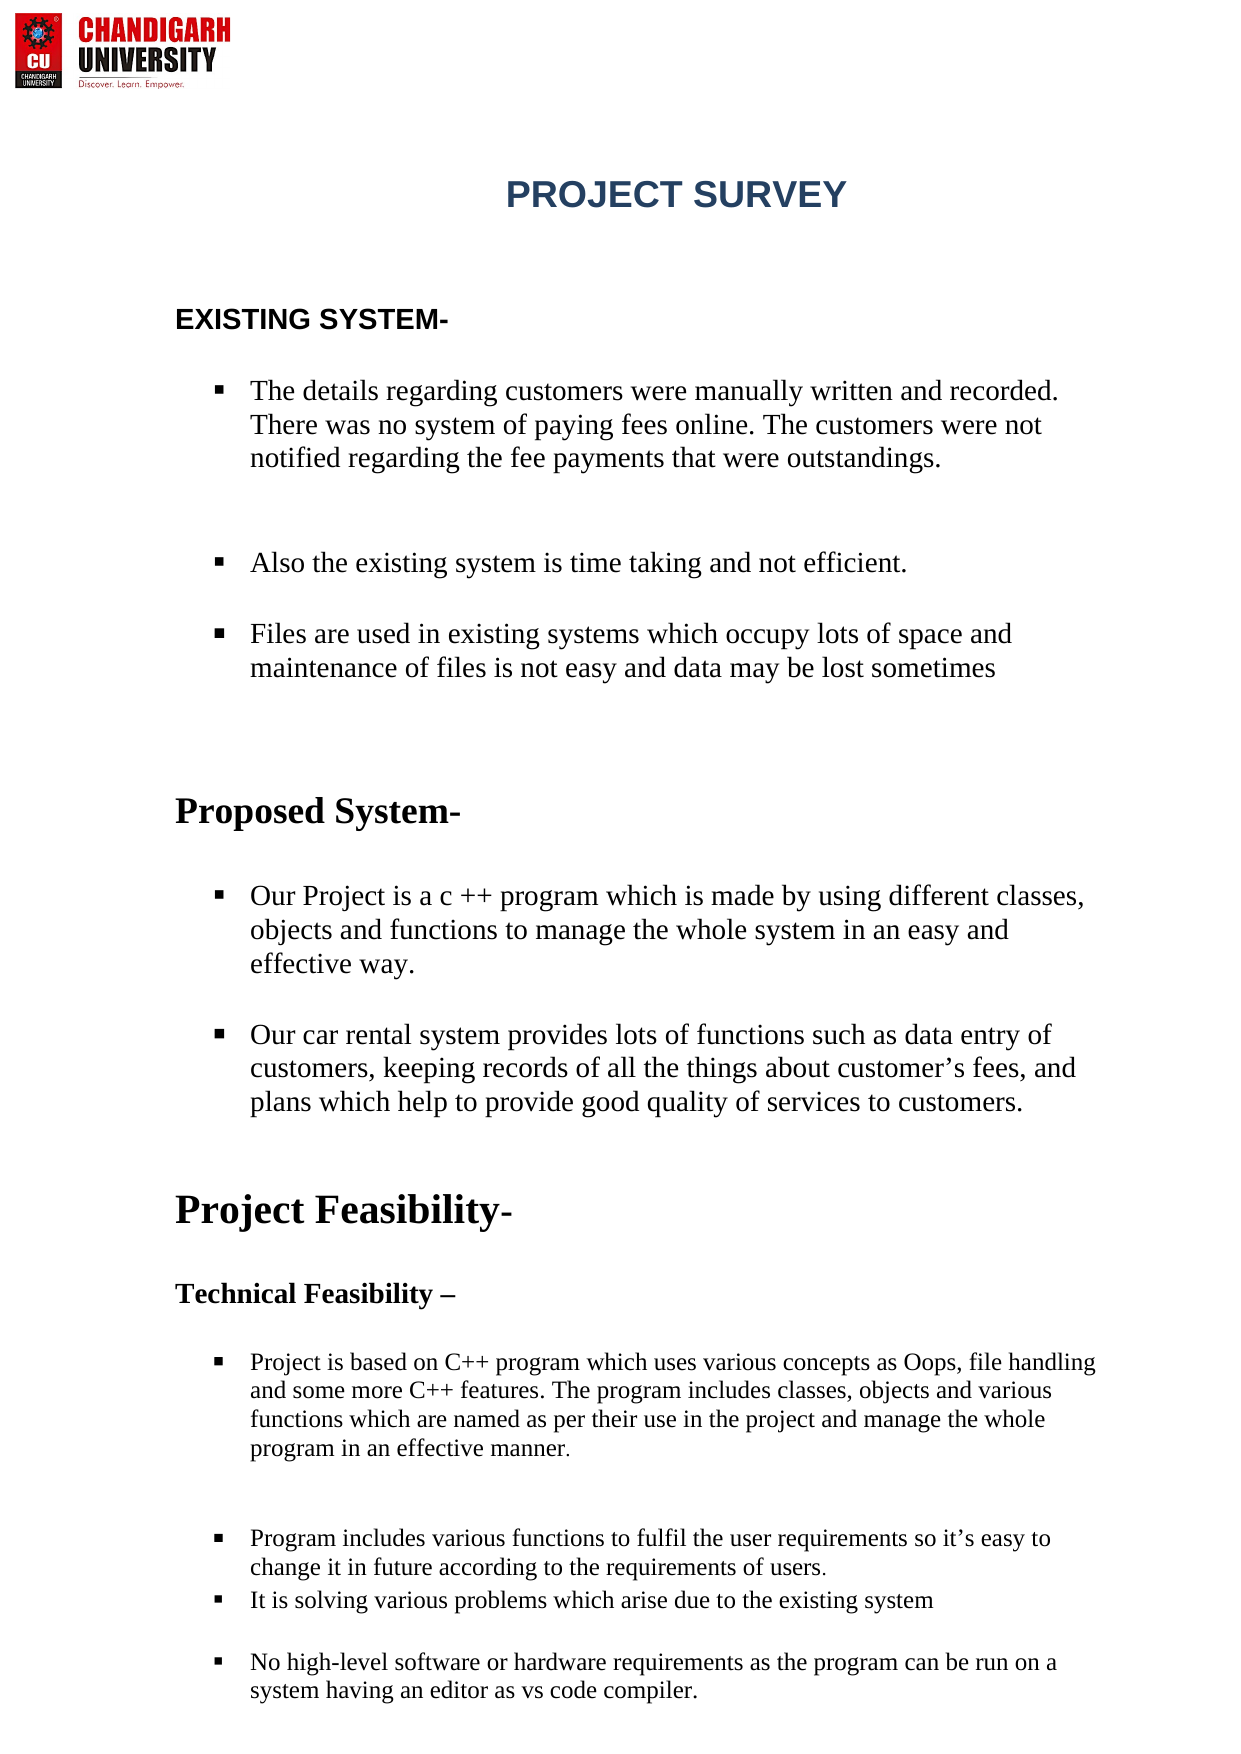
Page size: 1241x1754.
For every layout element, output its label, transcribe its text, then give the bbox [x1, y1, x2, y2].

picture [15, 13, 231, 89]
text PROJECT SURVEY [175, 173, 1103, 216]
list No high-level software or hardware requirements as the program can be run on a system having an editor as vs code compiler. [212, 1647, 1103, 1704]
text Project Feasibility- [175, 1185, 1103, 1233]
text EXISTING SYSTEM- [175, 302, 1103, 336]
list Program includes various functions to fulfil the user requirements so it’s easy to change it in future according to the requirements of users. [212, 1523, 1103, 1581]
text Technical Feasibility – [175, 1276, 1103, 1309]
list Files are used in existing systems which occupy lots of space and maintenance of files is not easy and data may be lost sometimes [212, 616, 1103, 683]
list Our car rental system provides lots of functions such as data entry of customers, keeping records of all the things about customer’s fees, and plans which help to provide good quality of services to customers. [212, 1017, 1103, 1118]
list The details regarding customers were manually written and recorded. There was no system of paying fees online. The customers were not notified regarding the fee payments that were outstandings. [212, 373, 1103, 474]
list Project is based on C++ program which uses various concepts as Oops, file handling and some more C++ features. The program includes classes, objects and various functions which are named as per their use in the project and manage the whole program in an effective manner. [212, 1347, 1103, 1462]
list It is solving various problems which arise due to the existing system [212, 1585, 1103, 1614]
list Our Project is a c ++ program which is made by using different classes, objects and functions to manage the whole system in an easy and effective way. [212, 878, 1103, 979]
text Proposed System- [175, 788, 1103, 831]
list Also the existing system is time taking and not efficient. [212, 545, 1103, 579]
